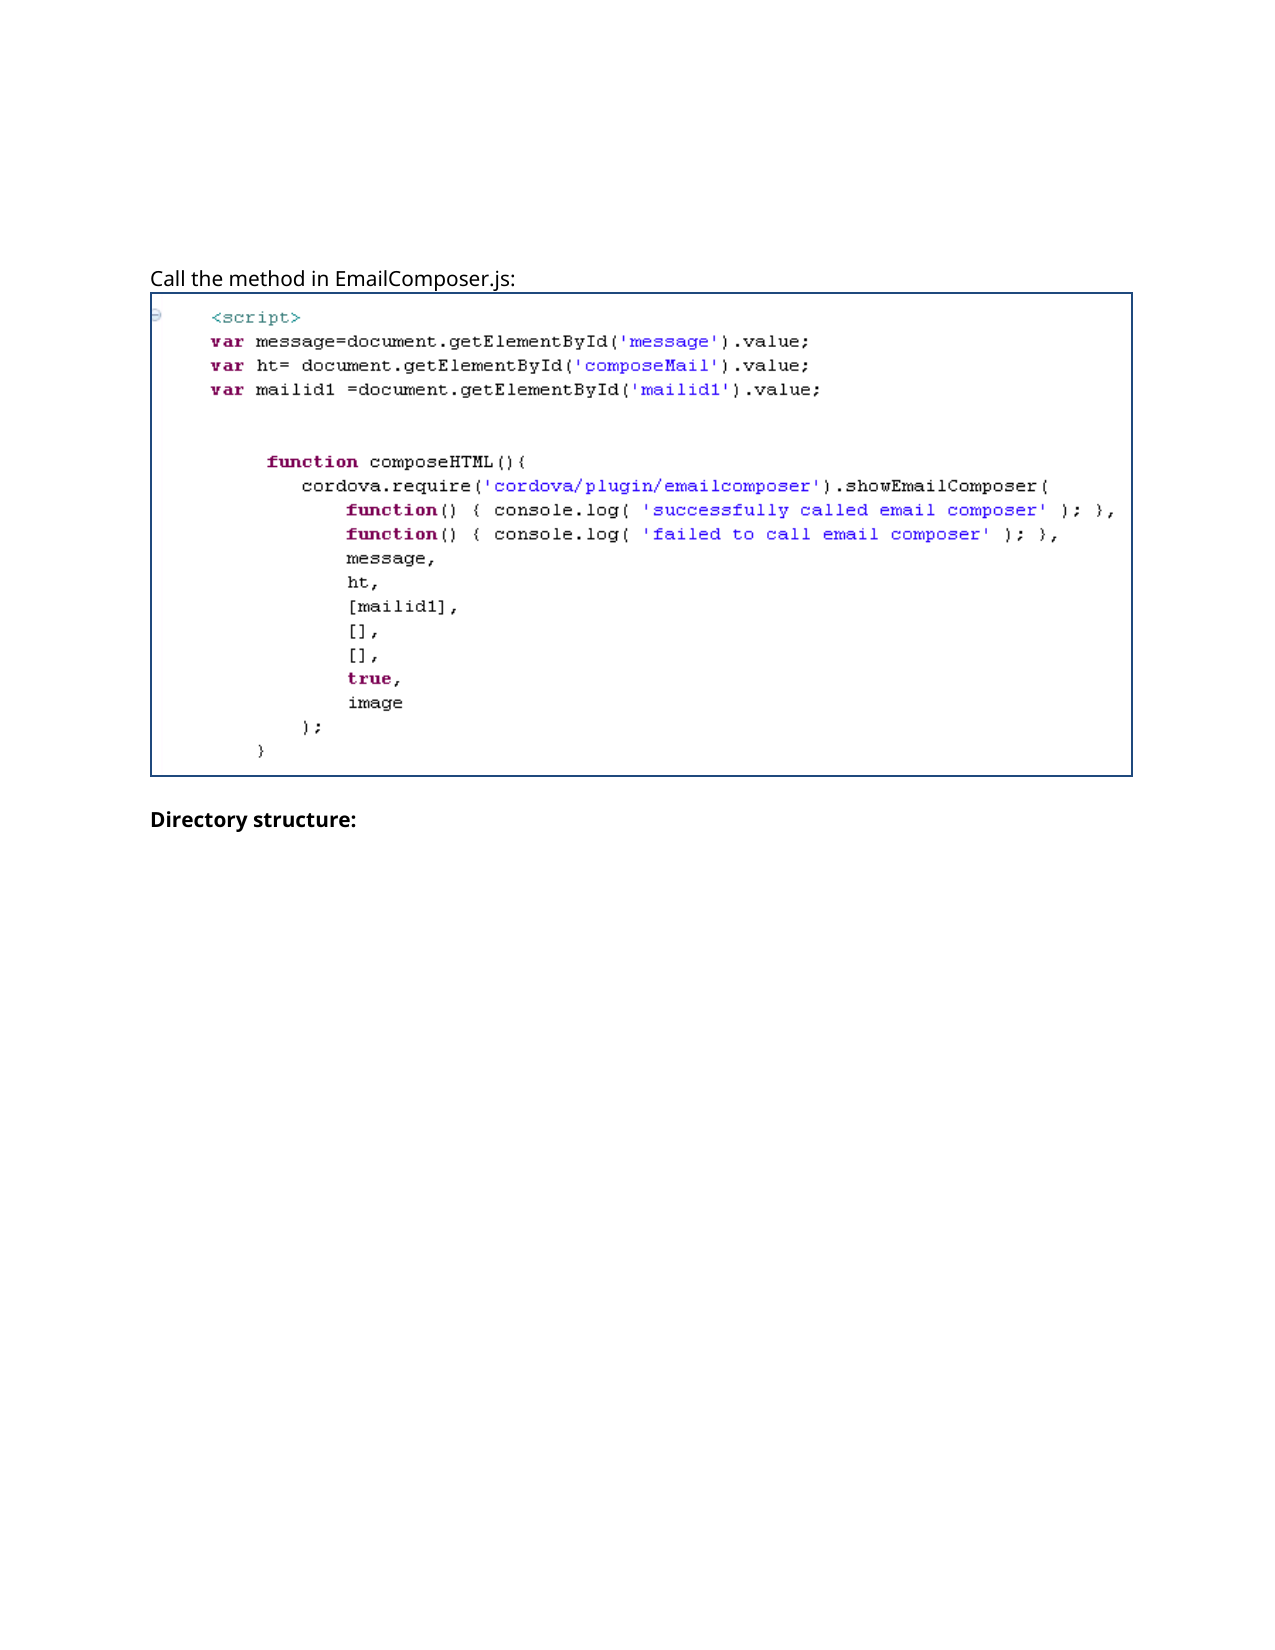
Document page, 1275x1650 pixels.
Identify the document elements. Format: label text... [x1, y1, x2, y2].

text Directory structure: [150, 805, 1125, 833]
picture [152, 294, 1131, 775]
text Call the method in EmailComposer.js: [150, 264, 1125, 292]
